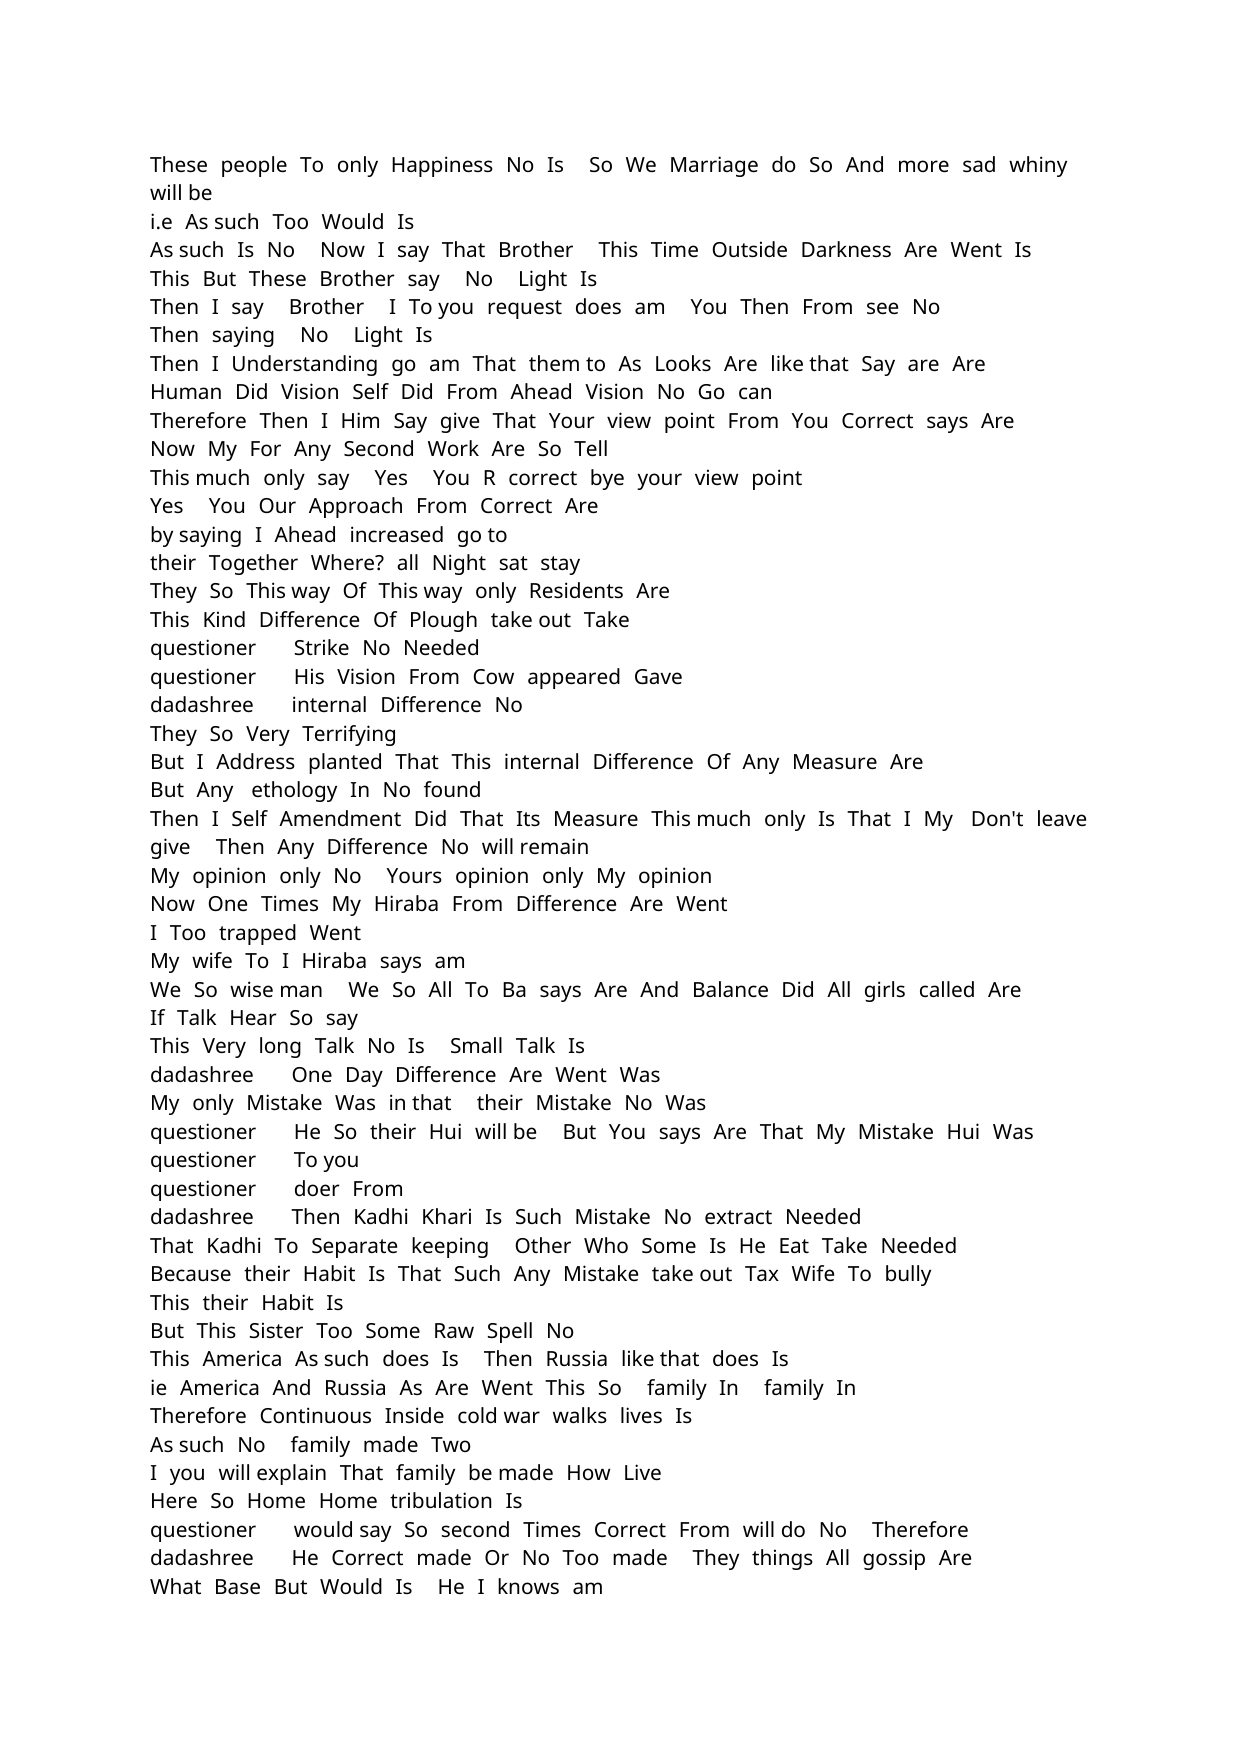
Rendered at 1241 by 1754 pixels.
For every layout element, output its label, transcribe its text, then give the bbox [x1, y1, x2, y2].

text This much only say Yes You R correct bye your view point [150, 463, 1090, 491]
text My wife To I Hiraba says am [150, 946, 1090, 975]
text Then saying No Light Is [150, 321, 1090, 349]
text Here So Home Home tribulation Is [150, 1487, 1090, 1515]
text questioner He So their Hui will be But You says Are That My Mistake Hui Was [150, 1117, 1090, 1145]
text Because their Habit Is That Such Any Mistake take out Tax Wife To bully [150, 1259, 1090, 1288]
text dadashree Then Kadhi Khari Is Such Mistake No extract Needed [150, 1202, 1090, 1231]
text This their Habit Is [150, 1288, 1090, 1316]
text Human Did Vision Self Did From Ahead Vision No Go can [150, 377, 1090, 406]
text Then I say Brother I To you request does am You Then From see No [150, 292, 1090, 321]
text questioner To you [150, 1145, 1090, 1174]
text questioner Strike No Needed [150, 633, 1090, 662]
text If Talk Hear So say [150, 1003, 1090, 1032]
text questioner would say So second Times Correct From will do No Therefore [150, 1515, 1090, 1543]
text But Any ethology In No found [150, 776, 1090, 804]
text This Kind Difference Of Plough take out Take [150, 605, 1090, 633]
text As such No family made Two [150, 1430, 1090, 1458]
text We So wise man We So All To Ba says Are And Balance Did All girls called Are [150, 975, 1090, 1003]
text These people To only Happiness No Is So We Marriage do So And more sad whiny will be [150, 150, 1090, 207]
text What Base But Would Is He I knows am [150, 1572, 1090, 1600]
text My opinion only No Yours opinion only My opinion [150, 861, 1090, 889]
text As such Is No Now I say That Brother This Time Outside Darkness Are Went Is [150, 235, 1090, 264]
text Therefore Then I Him Say give That Your view point From You Correct says Are [150, 406, 1090, 434]
text ie America And Russia As Are Went This So family In family In [150, 1373, 1090, 1401]
text That Kadhi To Separate keeping Other Who Some Is He Eat Take Needed [150, 1231, 1090, 1259]
text Then I Understanding go am That them to As Looks Are like that Say are Are [150, 349, 1090, 377]
text Now One Times My Hiraba From Difference Are Went [150, 889, 1090, 918]
text Yes You Our Approach From Correct Are [150, 491, 1090, 520]
text They So This way Of This way only Residents Are [150, 577, 1090, 605]
text I Too trapped Went [150, 918, 1090, 946]
text by saying I Ahead increased go to [150, 520, 1090, 548]
text their Together Where? all Night sat stay [150, 548, 1090, 577]
text dadashree One Day Difference Are Went Was [150, 1060, 1090, 1088]
text questioner doer From [150, 1174, 1090, 1202]
text dadashree He Correct made Or No Too made They things All gossip Are [150, 1543, 1090, 1572]
text This But These Brother say No Light Is [150, 264, 1090, 292]
text My only Mistake Was in that their Mistake No Was [150, 1088, 1090, 1117]
text But This Sister Too Some Raw Spell No [150, 1316, 1090, 1344]
text They So Very Terrifying [150, 719, 1090, 747]
text This America As such does Is Then Russia like that does Is [150, 1344, 1090, 1373]
text But I Address planted That This internal Difference Of Any Measure Are [150, 747, 1090, 776]
text Now My For Any Second Work Are So Tell [150, 434, 1090, 463]
text This Very long Talk No Is Small Talk Is [150, 1032, 1090, 1060]
text I you will explain That family be made How Live [150, 1458, 1090, 1487]
text Therefore Continuous Inside cold war walks lives Is [150, 1401, 1090, 1430]
text questioner His Vision From Cow appeared Gave [150, 662, 1090, 690]
text i.e As such Too Would Is [150, 207, 1090, 235]
text dadashree internal Difference No [150, 690, 1090, 719]
text Then I Self Amendment Did That Its Measure This much only Is That I My Don't leave give Then Any Difference No will remain [150, 804, 1090, 861]
